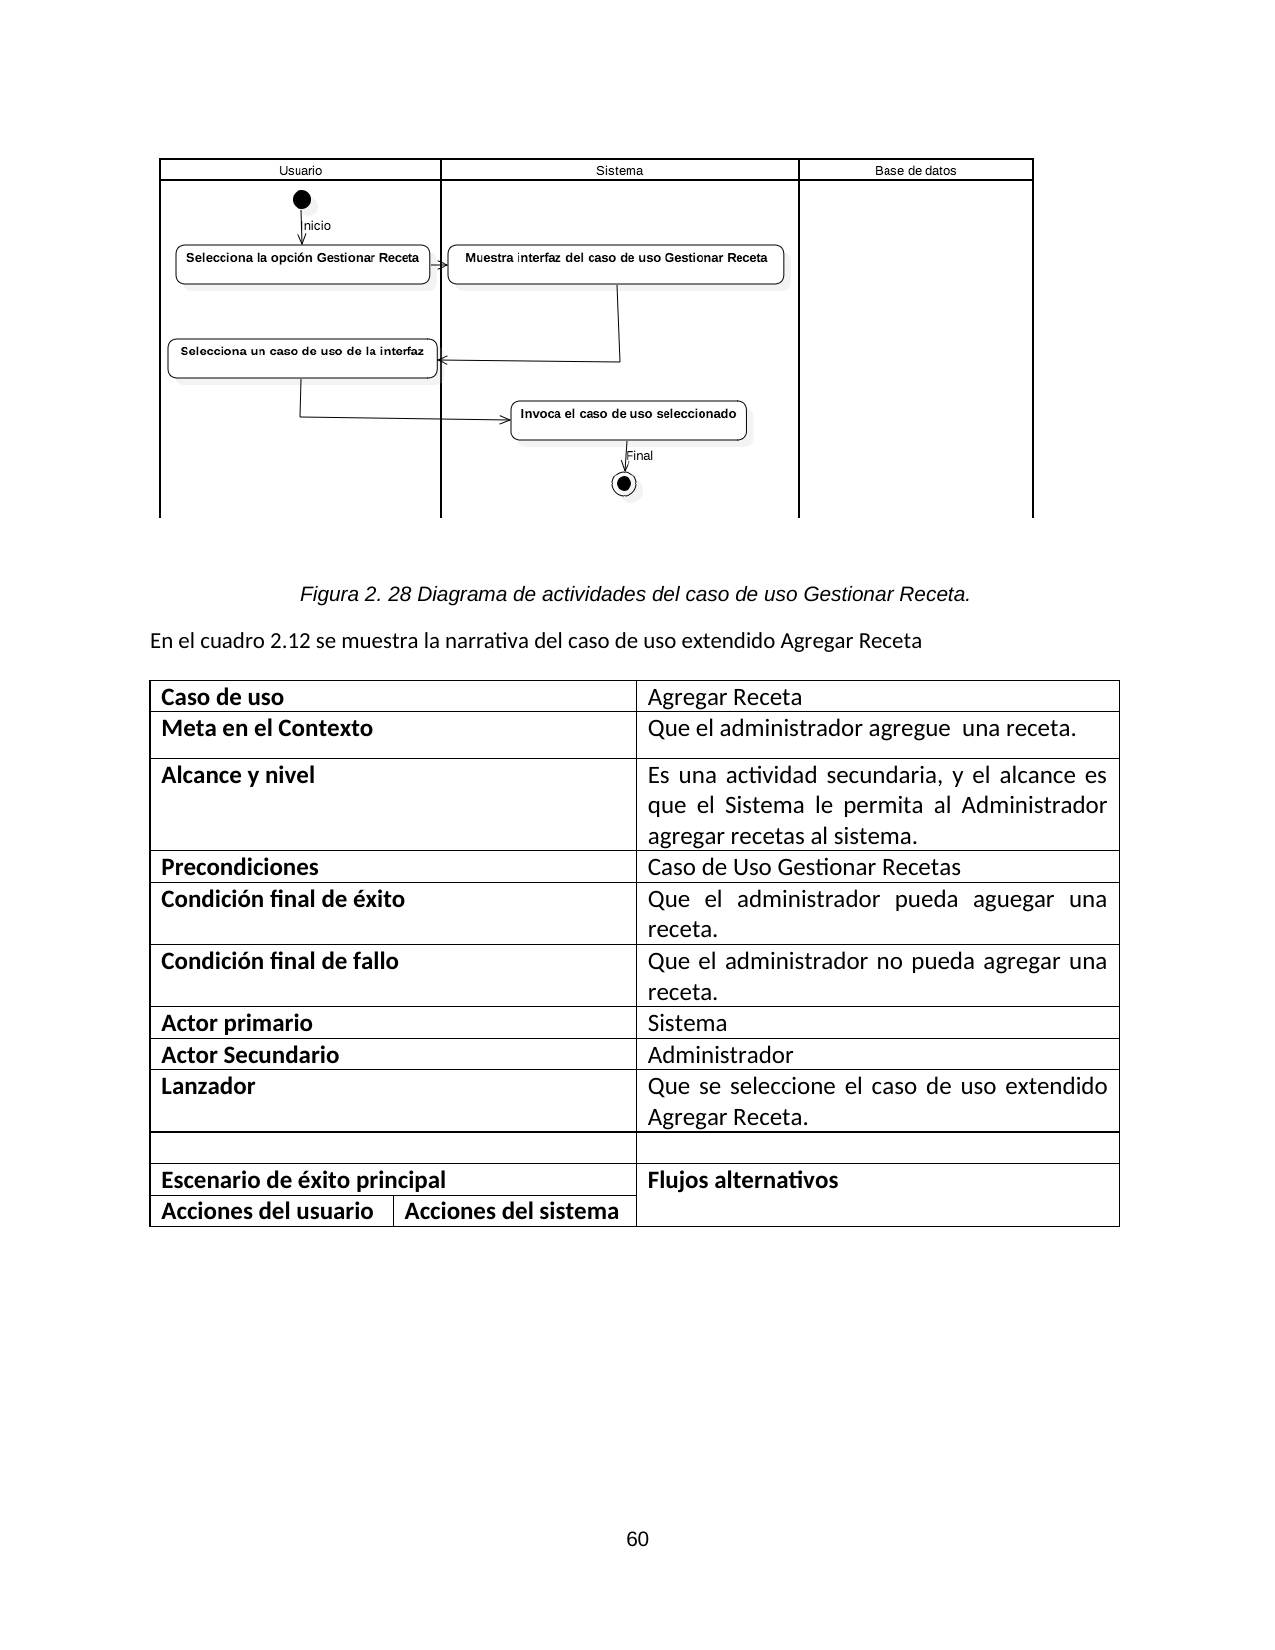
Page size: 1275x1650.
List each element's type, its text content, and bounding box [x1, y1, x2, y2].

table_cell Condición final de fallo [151, 945, 636, 1006]
picture [150, 150, 1071, 557]
table_header Agregar Receta [637, 681, 1119, 711]
table_cell [151, 1133, 636, 1163]
table_cell Lanzador [151, 1070, 636, 1131]
table_cell Acciones del usuario [151, 1196, 393, 1226]
table_cell Administrador [637, 1039, 1119, 1069]
table_cell Actor primario [151, 1007, 636, 1038]
table_header Caso de uso [151, 681, 636, 711]
table_cell Precondiciones [151, 851, 636, 882]
table_cell Es una actividad secundaria, y el alcance es que el Sistema le permita al Administrador agregar recetas al sistema. [637, 759, 1119, 850]
table_cell [637, 1133, 1119, 1163]
table_cell Que el administrador pueda aguegar una receta. [637, 883, 1119, 944]
text En el cuadro 2.12 se muestra la narrativa del caso de uso extendido Agregar Receta [150, 627, 1125, 654]
table_cell Acciones del sistema [394, 1196, 636, 1226]
table_cell Sistema [637, 1007, 1119, 1038]
table_cell Alcance y nivel [151, 759, 636, 850]
text Figura 2. 28 Diagrama de actividades del caso de uso Gestionar Receta. [225, 582, 1125, 606]
table_cell Que el administrador no pueda agregar una receta. [637, 945, 1119, 1006]
table_cell Que se seleccione el caso de uso extendido Agregar Receta. [637, 1070, 1119, 1131]
table_cell Meta en el Contexto [151, 712, 636, 758]
table_cell Que el administrador agregue una receta. [637, 712, 1119, 758]
table_cell Escenario de éxito principal [151, 1164, 636, 1194]
table_cell Flujos alternativos [637, 1164, 1119, 1226]
table_cell Caso de Uso Gestionar Recetas [637, 851, 1119, 882]
table_cell Actor Secundario [151, 1039, 636, 1069]
table_cell Condición final de éxito [151, 883, 636, 944]
